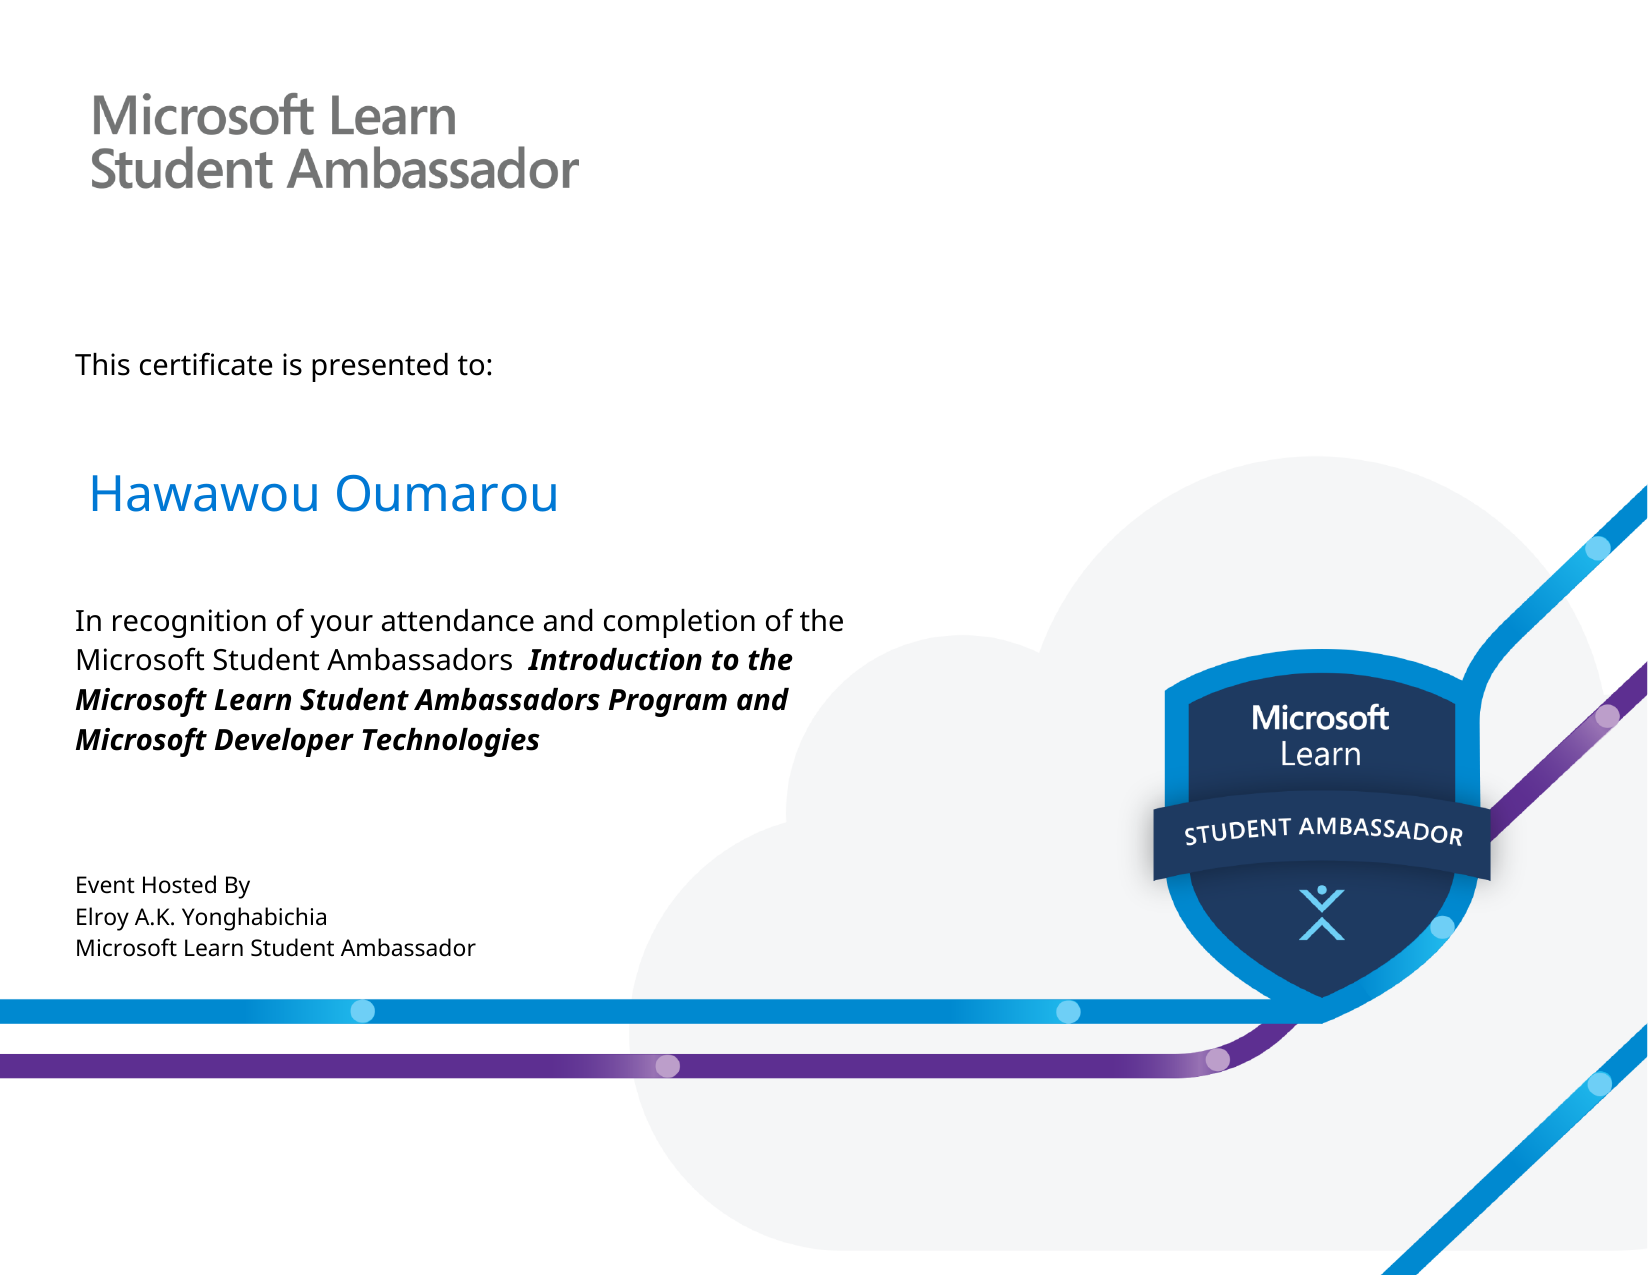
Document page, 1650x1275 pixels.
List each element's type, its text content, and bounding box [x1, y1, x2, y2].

table_cell In recognition of your attendance and completion of the Microsoft Student Ambassadors Introduction to the Microsoft Learn Student Ambassadors Program and Microsoft Developer Technologies [64, 600, 889, 818]
picture [0, 0, 1648, 1275]
table_header This certificate is presented to: [64, 344, 889, 384]
table_cell Event Hosted By Elroy A.K. Yonghabichia Microsoft Learn Student Ambassador [64, 818, 889, 963]
table_cell Hawawou Oumarou [64, 384, 889, 600]
